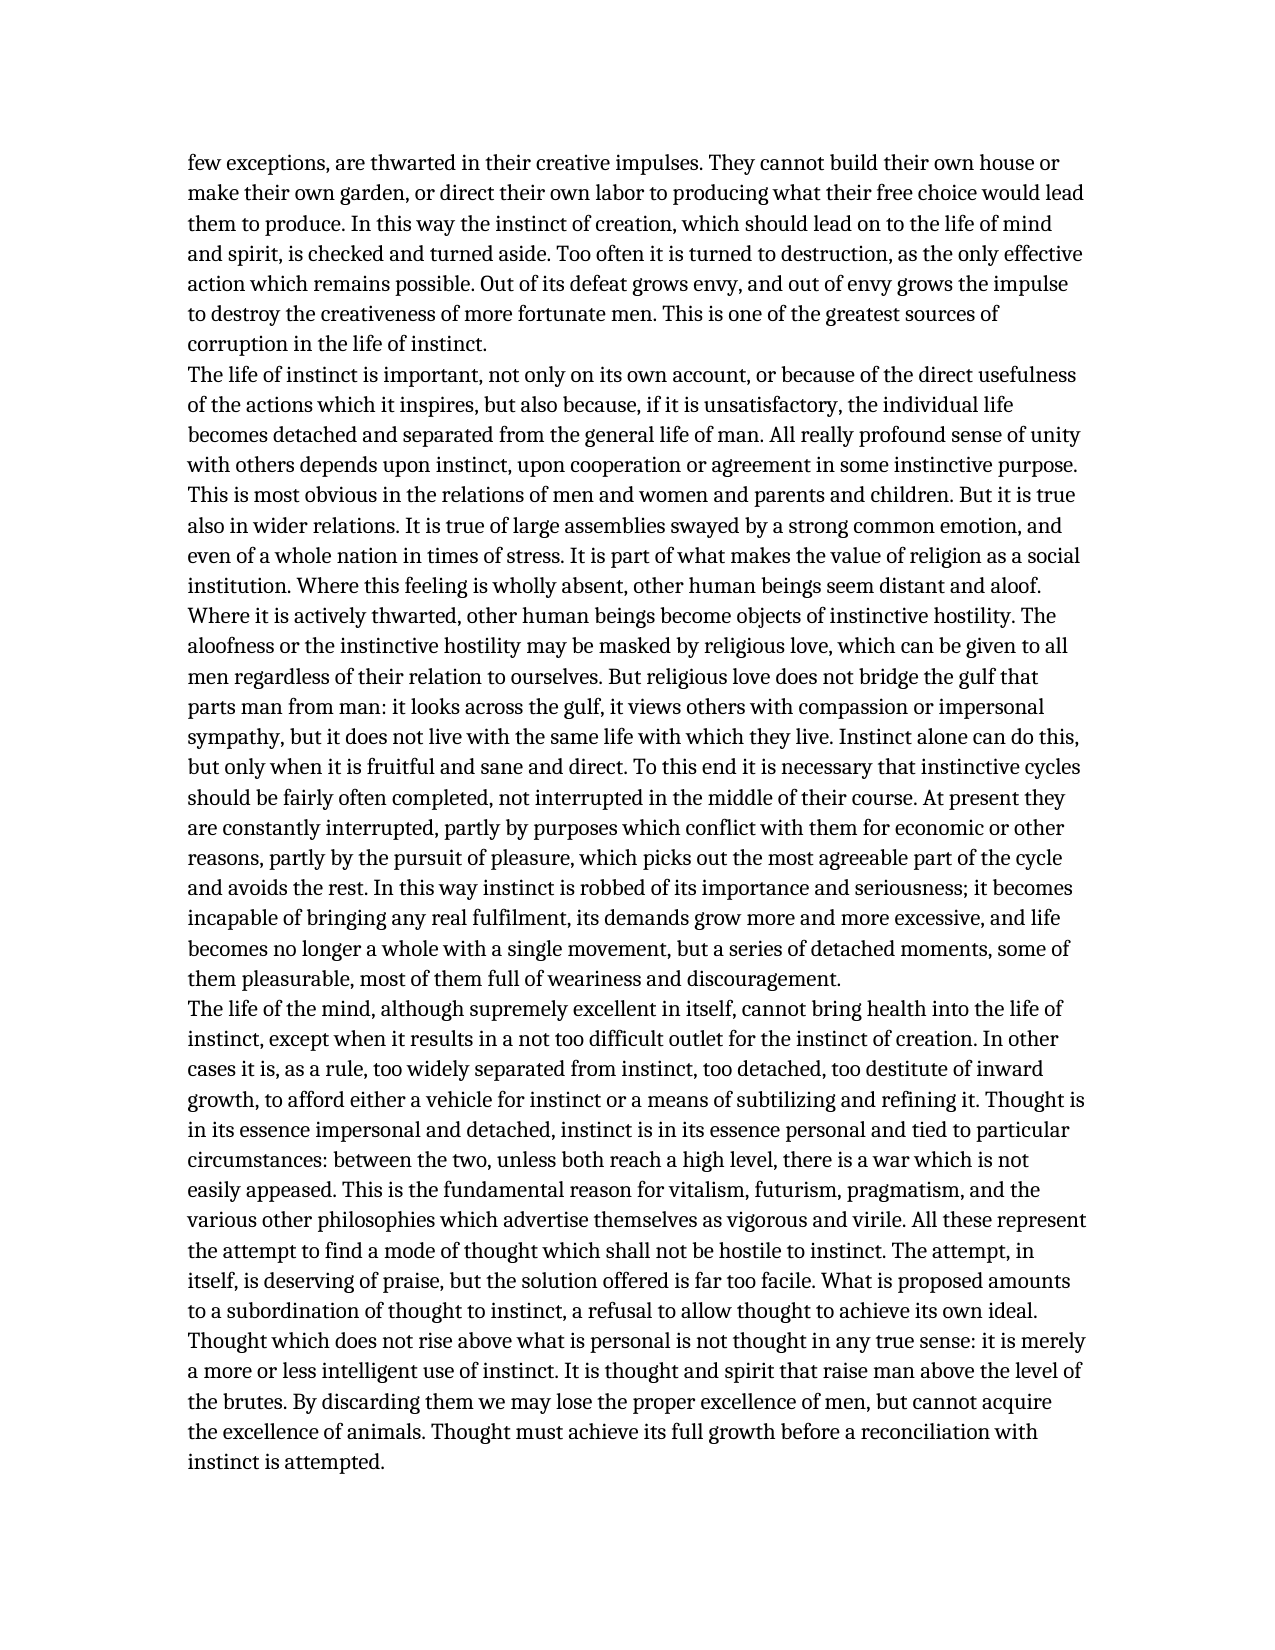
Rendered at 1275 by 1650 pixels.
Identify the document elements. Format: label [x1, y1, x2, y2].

text [187, 150, 1087, 1475]
